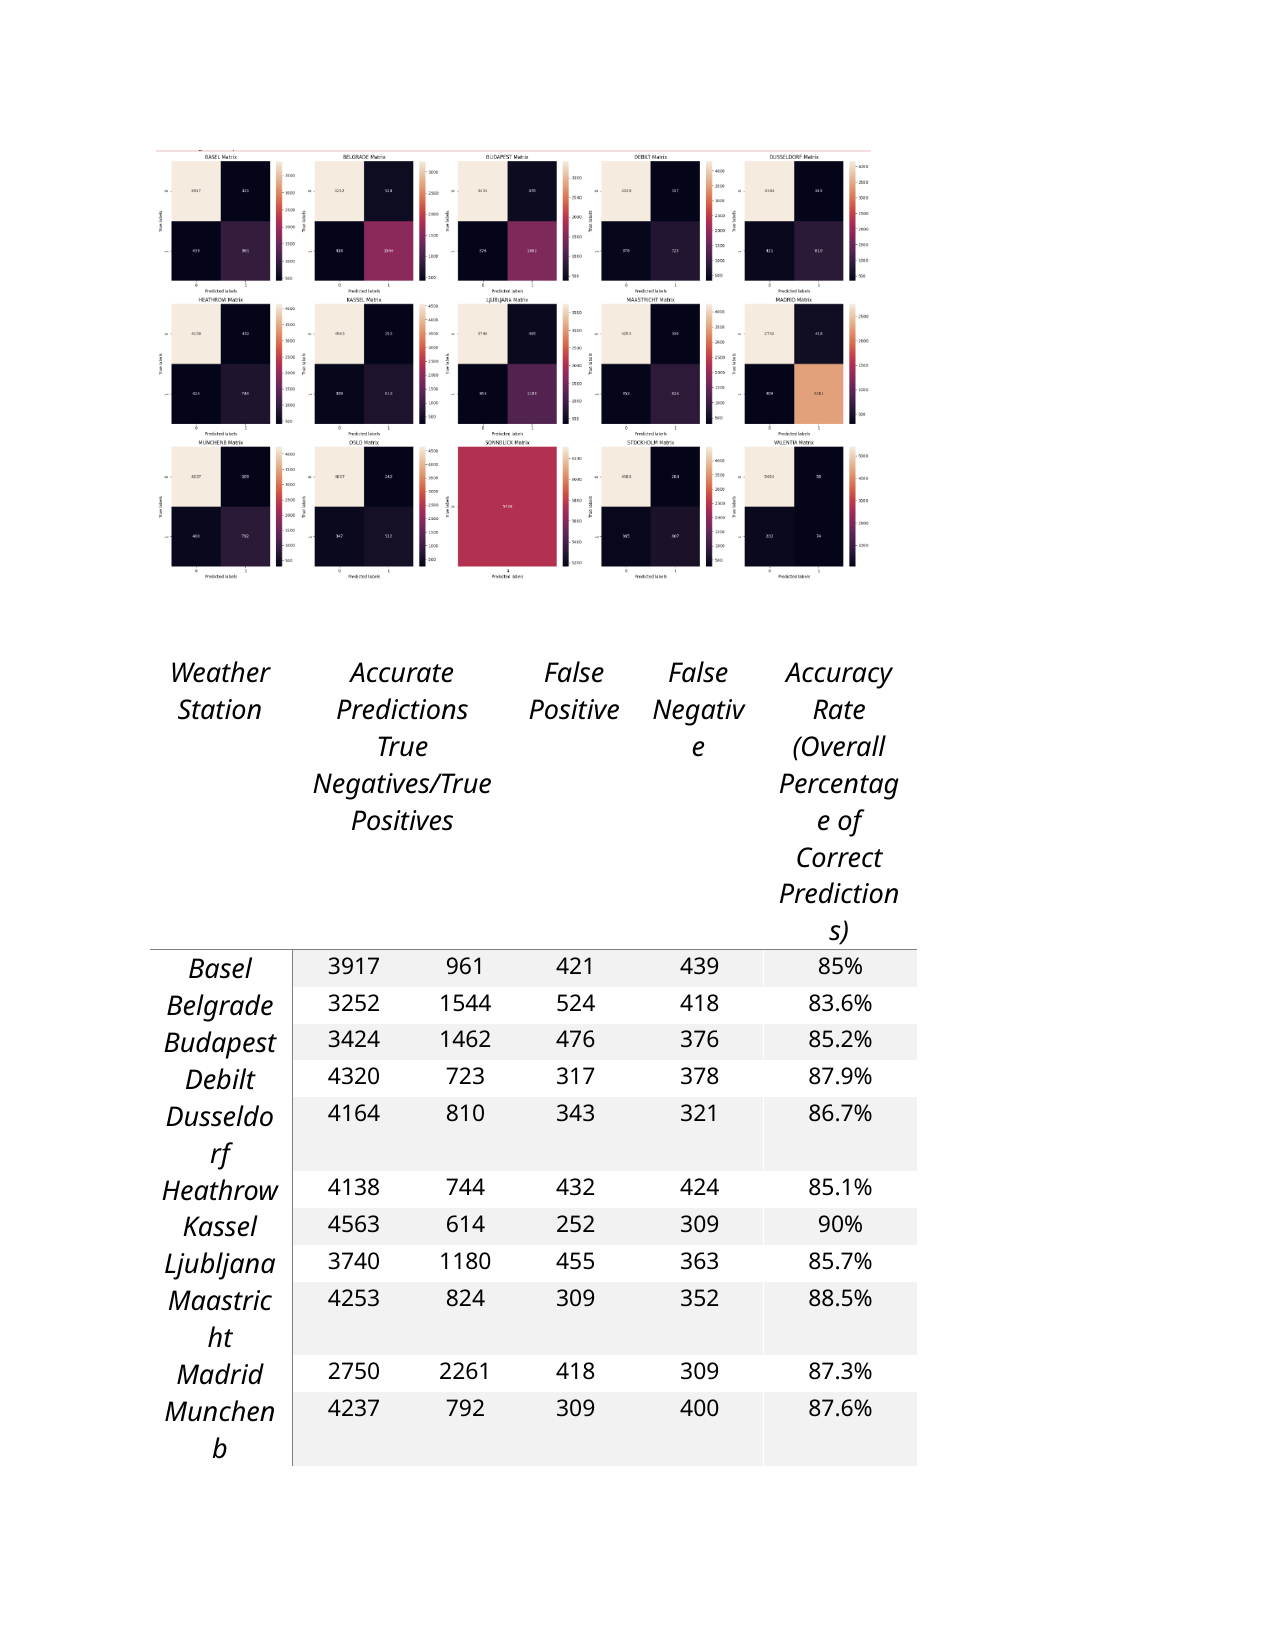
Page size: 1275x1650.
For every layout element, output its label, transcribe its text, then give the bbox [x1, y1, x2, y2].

table_cell 418 [636, 987, 763, 1023]
table_cell Madrid [150, 1355, 292, 1392]
table_header Accuracy Rate (Overall Percentage of Correct Predictions) [764, 654, 917, 949]
table_cell 252 [515, 1208, 636, 1245]
table_cell 376 [636, 1024, 763, 1060]
table_cell 88.5% [764, 1282, 917, 1355]
table_cell 343 [515, 1097, 636, 1171]
table_cell 3740 [293, 1245, 415, 1282]
table_cell Debilt [150, 1060, 292, 1097]
table_cell 4138 [293, 1171, 415, 1208]
table_cell 85.2% [764, 1024, 917, 1060]
table_cell 961 [415, 950, 515, 987]
table_cell 4253 [293, 1282, 415, 1355]
table_cell 85.7% [764, 1245, 917, 1282]
table_cell Ljubljana [150, 1245, 292, 1282]
table_header Accurate Predictions True Negatives/True Positives [293, 654, 515, 949]
table_cell 3424 [293, 1024, 415, 1060]
table_cell 400 [636, 1392, 763, 1466]
table_cell 824 [415, 1282, 515, 1355]
table_cell Basel [150, 950, 292, 987]
table_cell 4237 [293, 1392, 415, 1466]
table_cell 309 [636, 1208, 763, 1245]
table_cell 3252 [293, 987, 415, 1023]
table_cell 321 [636, 1097, 763, 1171]
table_header False Negative [636, 654, 763, 949]
table_cell 476 [515, 1024, 636, 1060]
table_cell 418 [515, 1355, 636, 1392]
table_cell Dusseldorf [150, 1097, 292, 1171]
table_cell 614 [415, 1208, 515, 1245]
picture [150, 150, 872, 584]
table_cell 87.6% [764, 1392, 917, 1466]
table_cell 1544 [415, 987, 515, 1023]
table_cell 309 [515, 1392, 636, 1466]
table_cell 309 [636, 1355, 763, 1392]
table_cell 85.1% [764, 1171, 917, 1208]
table_cell 2750 [293, 1355, 415, 1392]
table_cell 87.9% [764, 1060, 917, 1097]
table_cell 424 [636, 1171, 763, 1208]
table_cell 4164 [293, 1097, 415, 1171]
table_cell 439 [636, 950, 763, 987]
table_cell 723 [415, 1060, 515, 1097]
table_cell Belgrade [150, 987, 292, 1023]
table_cell 85% [764, 950, 917, 987]
table_cell 744 [415, 1171, 515, 1208]
table_cell 352 [636, 1282, 763, 1355]
table_cell 4320 [293, 1060, 415, 1097]
table_cell 1462 [415, 1024, 515, 1060]
table_cell 421 [515, 950, 636, 987]
table_cell Heathrow [150, 1171, 292, 1208]
table_cell 4563 [293, 1208, 415, 1245]
table_cell 524 [515, 987, 636, 1023]
table_cell Kassel [150, 1208, 292, 1245]
table_cell 309 [515, 1282, 636, 1355]
table_cell 792 [415, 1392, 515, 1466]
table_cell 810 [415, 1097, 515, 1171]
table_cell 378 [636, 1060, 763, 1097]
table_header False Positive [515, 654, 636, 949]
table_cell 86.7% [764, 1097, 917, 1171]
table_cell Budapest [150, 1024, 292, 1060]
table_cell Munchenb [150, 1392, 292, 1466]
table_cell 432 [515, 1171, 636, 1208]
table_cell 87.3% [764, 1355, 917, 1392]
table_cell 455 [515, 1245, 636, 1282]
table_cell 363 [636, 1245, 763, 1282]
table_cell 90% [764, 1208, 917, 1245]
table_cell 1180 [415, 1245, 515, 1282]
table_cell 317 [515, 1060, 636, 1097]
table_cell Maastricht [150, 1282, 292, 1355]
table_header Weather Station [150, 654, 292, 949]
table_cell 2261 [415, 1355, 515, 1392]
table_cell 83.6% [764, 987, 917, 1023]
table_cell 3917 [293, 950, 415, 987]
